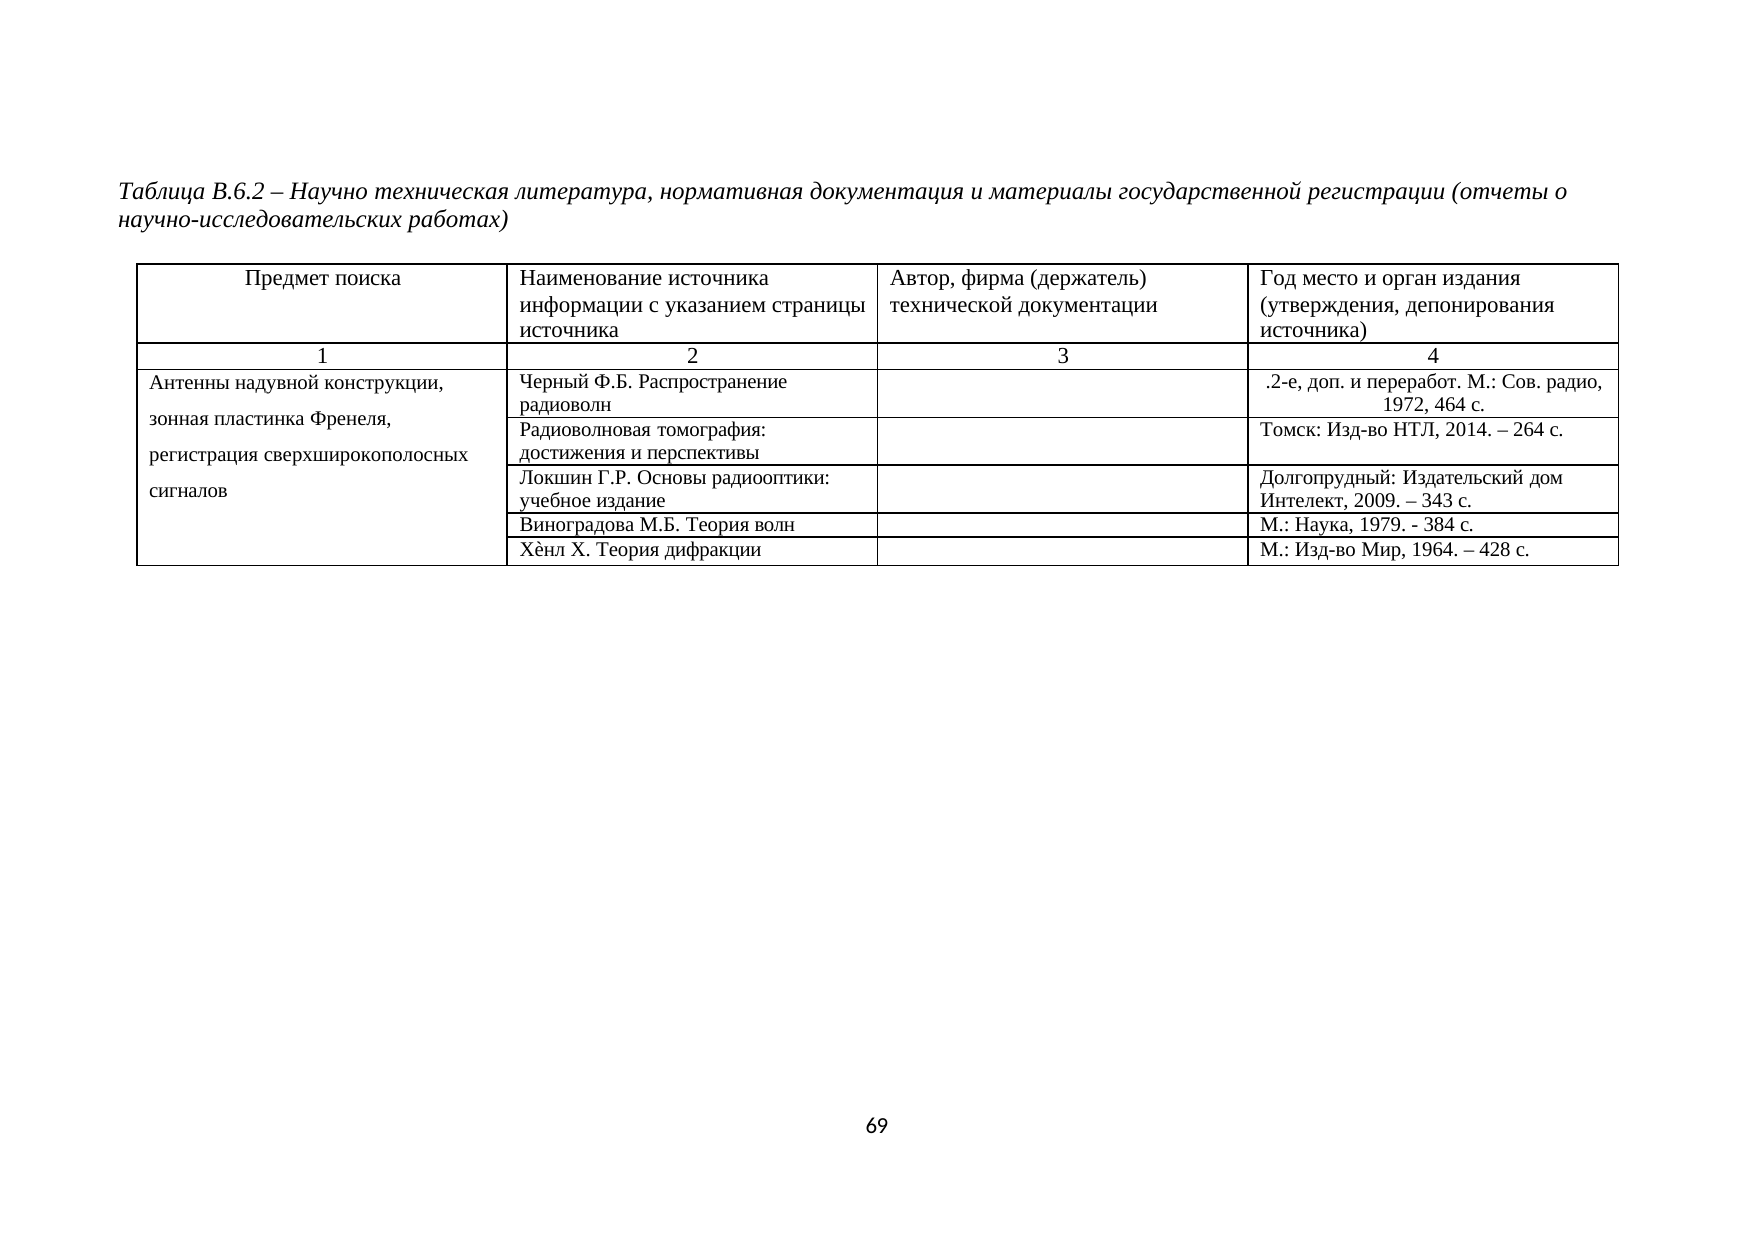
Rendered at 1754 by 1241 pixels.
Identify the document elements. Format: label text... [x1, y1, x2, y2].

table_cell Хѐнл Х. Теория дифракции [508, 538, 877, 565]
table_cell [878, 466, 1247, 512]
table_cell 2 [508, 344, 877, 368]
table_cell Томск: Изд-во НТЛ, 2014. – 264 с. [1249, 418, 1618, 464]
table_cell Долгопрудный: Издательский дом Интелект, 2009. – 343 с. [1249, 466, 1618, 512]
table_cell М.: Наука, 1979. - 384 с. [1249, 514, 1618, 536]
table_header Наименование источника информации с указанием страницы источника [508, 265, 877, 342]
table_cell Радиоволновая томография: достижения и перспективы [508, 418, 877, 464]
table_cell [878, 418, 1247, 464]
table_cell 3 [878, 344, 1247, 368]
table_cell [878, 538, 1247, 565]
text Таблица В.6.2 – Научно техническая литература, нормативная документация и материалы государственной регистрации (отчеты о научно-исследовательских работах) [118, 176, 1567, 233]
table_cell Черный Ф.Б. Распространение радиоволн [508, 370, 877, 416]
table_cell .2-е, доп. и переработ. М.: Сов. радио, 1972, 464 с. [1249, 370, 1618, 416]
table_cell Локшин Г.Р. Основы радиооптики: учебное издание [508, 466, 877, 512]
table_header Автор, фирма (держатель) технической документации [878, 265, 1247, 342]
table_cell [878, 370, 1247, 416]
table_header Год место и орган издания (утверждения, депонирования источника) [1249, 265, 1618, 342]
table_cell М.: Изд-во Мир, 1964. – 428 с. [1249, 538, 1618, 565]
table_cell 4 [1249, 344, 1618, 368]
table_cell Виноградова М.Б. Теория волн [508, 514, 877, 536]
table_cell 1 [138, 344, 506, 368]
table_cell Антенны надувной конструкции, зонная пластинка Френеля, регистрация сверхширокополосных сигналов [138, 370, 506, 565]
table_header Предмет поиска [138, 265, 506, 342]
table_cell [878, 514, 1247, 536]
